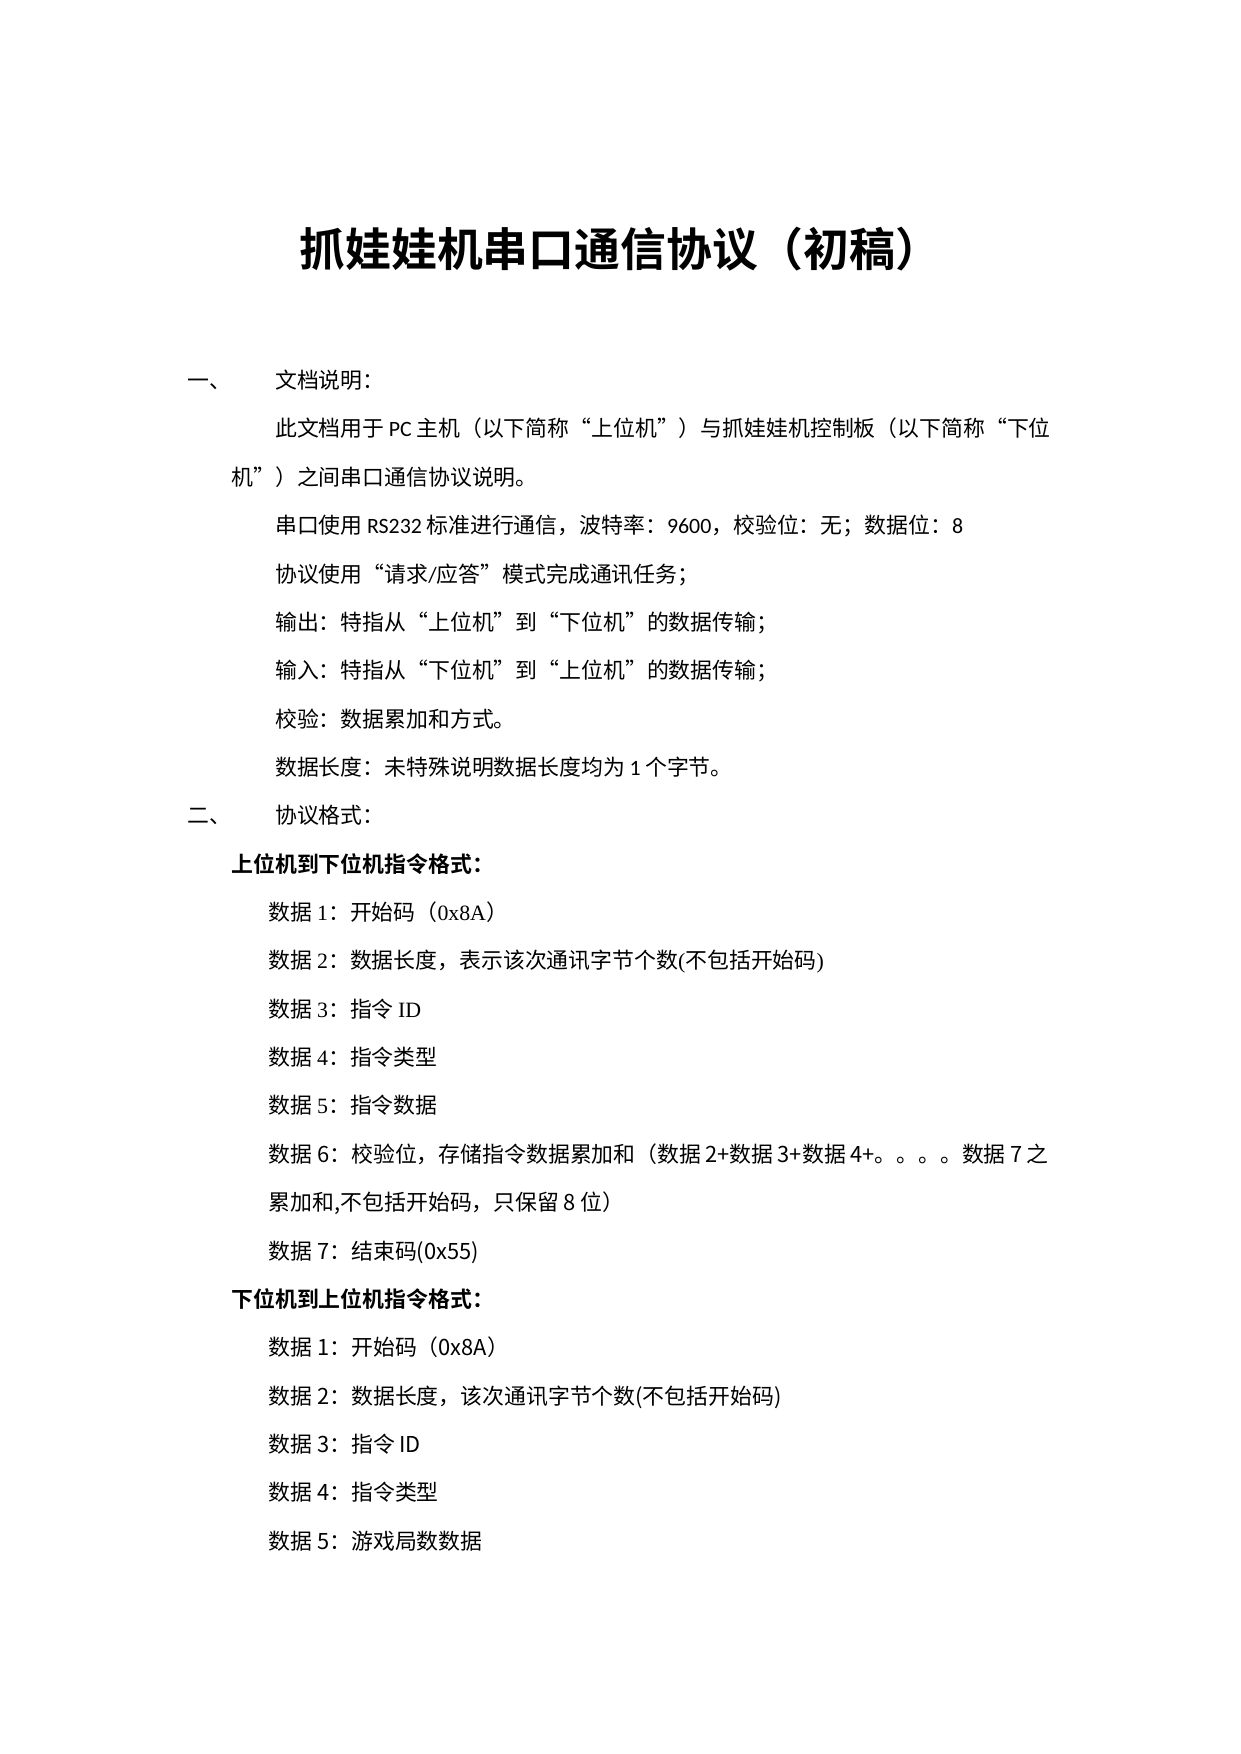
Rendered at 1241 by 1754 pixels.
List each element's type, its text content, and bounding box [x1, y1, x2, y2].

list 数据2：数据长度，表示该次通讯字节个数(不包括开始码) [269, 943, 1053, 975]
list 上位机到下位机指令格式： [231, 846, 1053, 879]
list 此文档用于PC主机（以下简称“上位机”）与抓娃娃机控制板（以下简称“下位机”）之间串口通信协议说明。 [231, 411, 1053, 492]
list 数据3：指令ID [269, 991, 1053, 1024]
list 协议使用“请求/应答”模式完成通讯任务； [231, 556, 1053, 589]
list 文档说明： [187, 362, 1053, 395]
list 串口使用RS232标准进行通信，波特率：9600，校验位：无；数据位：8 [231, 508, 1053, 540]
list 数据4：指令类型 [269, 1039, 1053, 1072]
list 数据7：结束码(0x55) [269, 1233, 1053, 1266]
list 数据1：开始码（0x8A） [269, 1330, 1053, 1362]
list 协议格式： [187, 798, 1053, 830]
list 数据5：指令数据 [269, 1088, 1053, 1120]
list 输出：特指从“上位机”到“下位机”的数据传输； [231, 604, 1053, 637]
list 数据2：数据长度，该次通讯字节个数(不包括开始码) [269, 1378, 1053, 1411]
list 数据6：校验位，存储指令数据累加和（数据2+数据3+数据4+。。。。数据7之累加和,不包括开始码，只保留8位） [269, 1136, 1053, 1217]
list 数据4：指令类型 [269, 1475, 1053, 1507]
subtitle 抓娃娃机串口通信协议（初稿） [187, 197, 1053, 295]
list 数据3：指令ID [269, 1427, 1053, 1459]
list 校验：数据累加和方式。 [231, 701, 1053, 734]
list 输入：特指从“下位机”到“上位机”的数据传输； [231, 653, 1053, 685]
list 数据长度：未特殊说明数据长度均为1个字节。 [231, 749, 1053, 782]
list 下位机到上位机指令格式： [231, 1282, 1053, 1314]
list 数据5：游戏局数数据 [269, 1523, 1053, 1556]
list 数据1：开始码（0x8A） [269, 894, 1053, 927]
